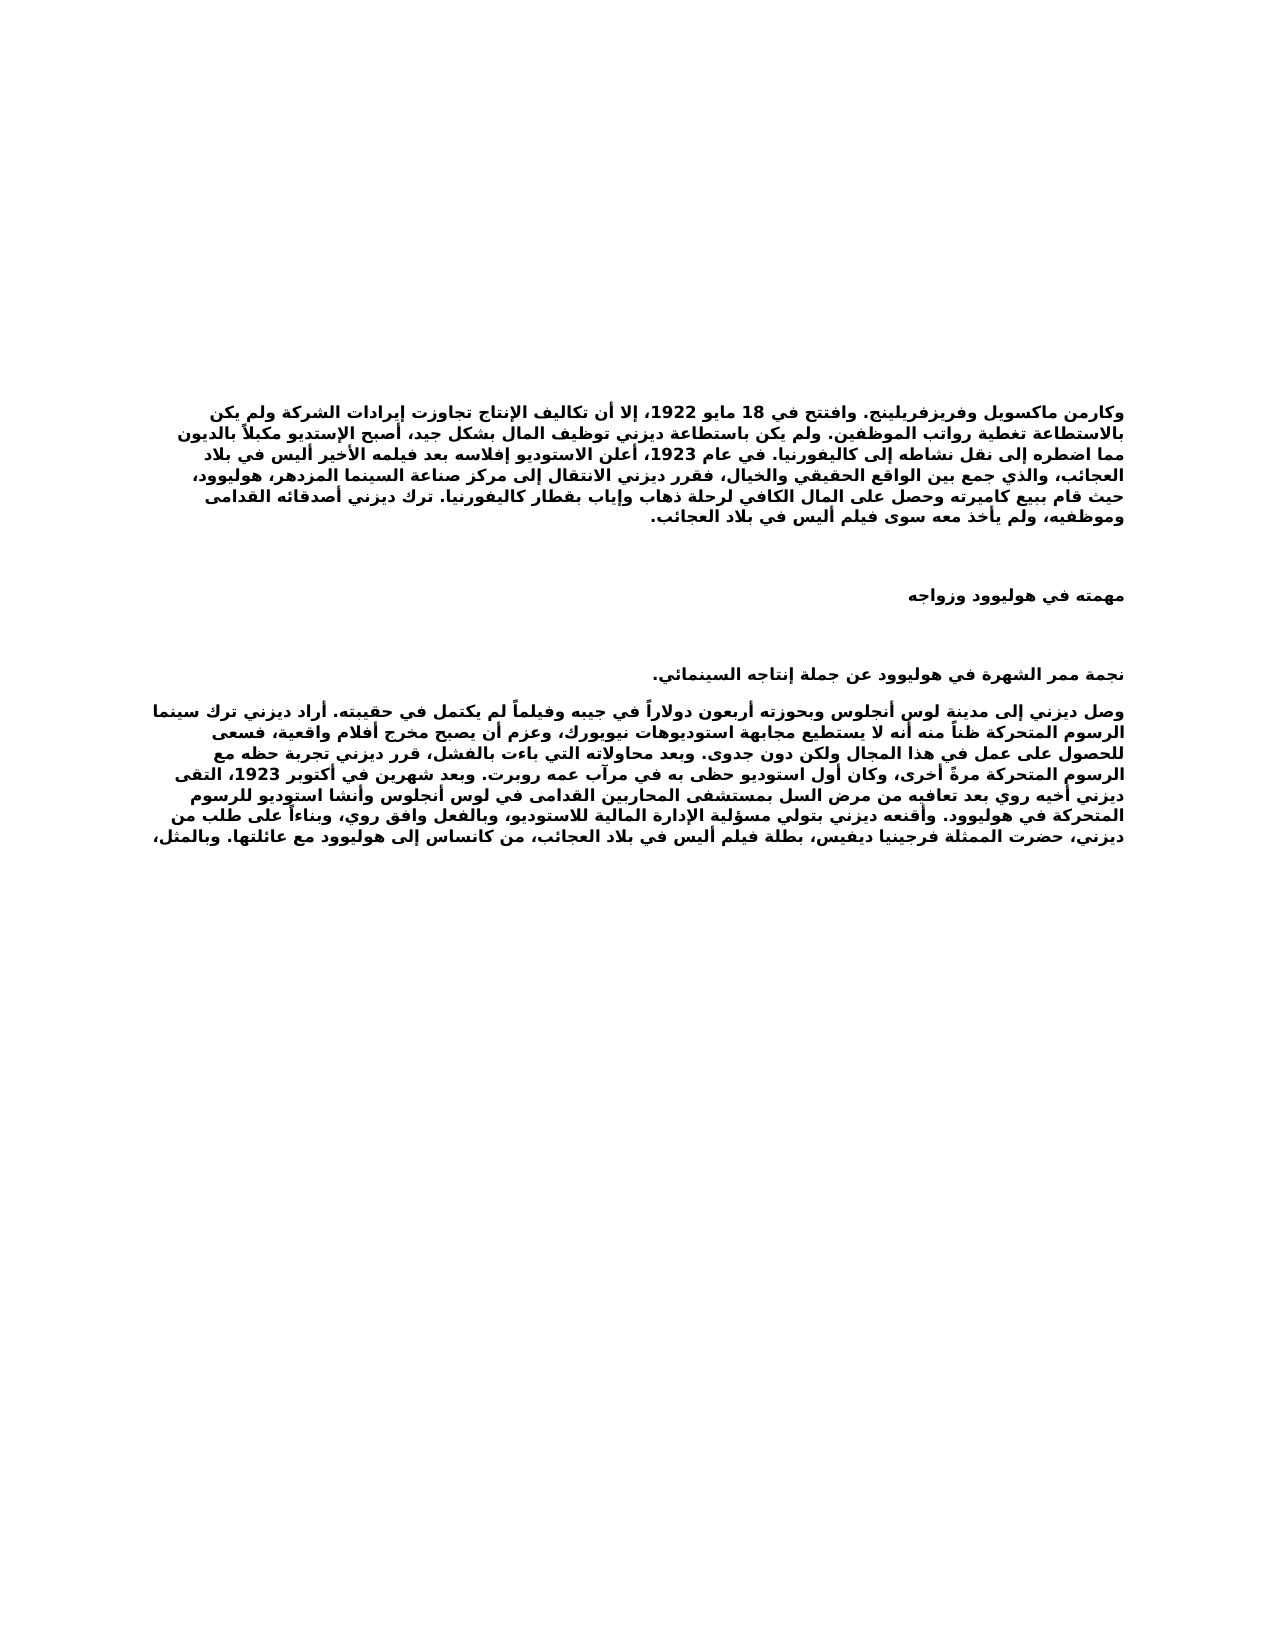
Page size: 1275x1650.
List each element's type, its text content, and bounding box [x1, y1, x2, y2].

text نجمة ممر الشهرة في هوليوود عن جملة إنتاجه السينمائي. [150, 664, 1125, 684]
text مهمته في هوليوود وزواجه [150, 586, 1125, 605]
text قدما عرضهما باسم نيومان لاف-أو-جرام، واكتسبت رسوم ديزني الكارتونية شهرة واسعة في مدينة كانساس، وعقب نجاحه، كان ديزني قادراً على فتح الإستديو الخاص به، وأطلق عليه أيضاً اسم لاف-أو-جرام، حيث قاما بتعيين العديد من فناني الرسوم المتحركة، وكان من بينهم أخو فريد هارمان، هيو هارمن، إلى جانب كل من أيوركس ورودولف إيزينج وكارمن ماكسويل وفريزفريلينج. وافتتح في 18 مايو 1922، إلا أن تكاليف الإنتاج تجاوزت إيرادات الشركة ولم يكن بالاستطاعة تغطية رواتب الموظفين. ولم يكن باستطاعة ديزني توظيف المال بشكل جيد، أصبح الإستديو مكبلاً بالديون مما اضطره إلى نقل نشاطه إلى كاليفورنيا. في عام 1923، أعلن الاستوديو إفلاسه بعد فيلمه الأخير أليس في بلاد العجائب، والذي جمع بين الواقع الحقيقي والخيال، فقرر ديزني الانتقال إلى مركز صناعة السينما المزدهر، هوليوود، حيث قام ببيع كاميرته وحصل على المال الكافي لرحلة ذهاب وإياب بقطار كاليفورنيا. ترك ديزني أصدقائه القدامى وموظفيه، ولم يأخذ معه سوى فيلم أليس في بلاد العجائب. [150, 403, 1125, 527]
text وصل ديزني إلى مدينة لوس أنجلوس وبحوزته أربعون دولاراً في جيبه وفيلماً لم يكتمل في حقيبته. أراد ديزني ترك سينما الرسوم المتحركة ظناً منه أنه لا يستطيع مجابهة استوديوهات نيويورك، وعزم أن يصبح مخرج أفلام واقعية، فسعى للحصول على عمل في هذا المجال ولكن دون جدوى. وبعد محاولاته التي باءت بالفشل، قرر ديزني تجربة حظه مع الرسوم المتحركة مرةً أخرى، وكان أول استوديو حظى به في مرآب عمه روبرت. وبعد شهرين في أكتوبر 1923، التقى ديزني أخيه روي بعد تعافيه من مرض السل بمستشفى المحاربين القدامى في لوس أنجلوس وأنشا استوديو للرسوم المتحركة في هوليوود. وأقنعه ديزني بتولي مسؤلية الإدارة المالية للاستوديو، وبالفعل وافق روي، وبناءاً على طلب من ديزني، حضرت الممثلة فرجينيا ديفيس، بطلة فيلم أليس في بلاد العجائب، من كانساس إلى هوليوود مع عائلتها. وبالمثل، فعل ذلك أيوركس وعائلته أيضاً، وكانت تلك بداية إستوديو الإخوة ديزن، الواقع في شارع هايبريون في منطقة البحيرة الفضية، حيث بقي حتى عام 1939، والذي كان يُعد بمثابة بذرة لشركة والت ديزني مستقبلاً. وفي عام 1925، استأجر ديزني شابة تُدعى ليليان بوندز من أجل تحبير وتلوين شريط الأفلام، وبعد فترة خطوبة قصيرة، تزوجا في 25 يوليو عام 1925. [150, 702, 1125, 846]
